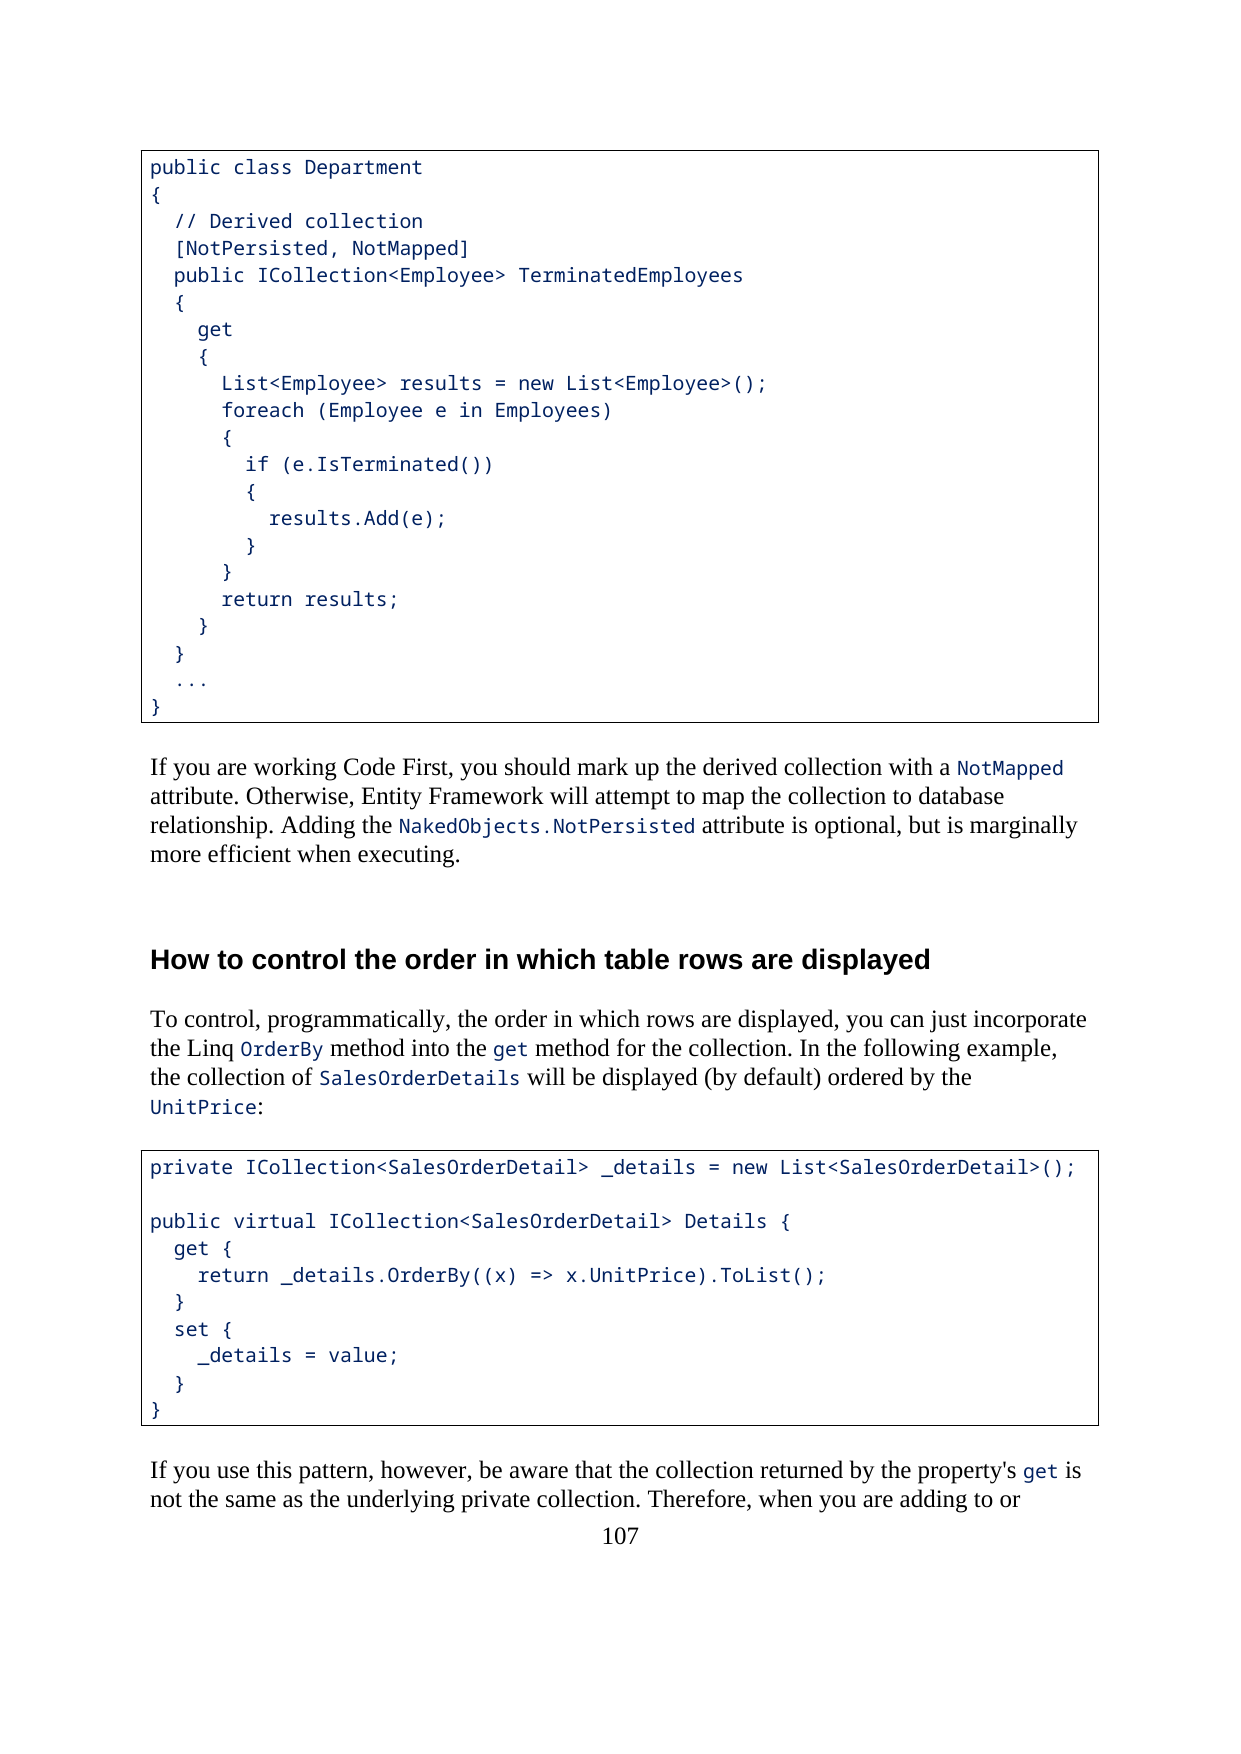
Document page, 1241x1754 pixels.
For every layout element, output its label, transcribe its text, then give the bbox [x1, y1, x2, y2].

text { [150, 288, 1090, 315]
text } [150, 1369, 1090, 1393]
text return _details.OrderBy((x) => x.UnitPrice).ToList(); [150, 1261, 1090, 1288]
text results.Add(e); [150, 504, 1090, 531]
text To control, programmatically, the order in which rows are displayed, you can just incorporate the Linq OrderBy method into the get method for the collection. In the following example, the collection of SalesOrderDetails will be displayed (by default) ordered by the UnitPrice: [150, 1004, 1090, 1121]
text get [150, 315, 1090, 342]
text { [150, 342, 1090, 369]
text } [150, 531, 1090, 558]
text } [142, 1393, 1098, 1425]
text ... [150, 666, 1090, 689]
text { [150, 423, 1090, 450]
text foreach (Employee e in Employees) [150, 396, 1090, 423]
text if (e.IsTerminated()) [150, 450, 1090, 477]
text } [150, 639, 1090, 666]
text return results; [150, 585, 1090, 612]
text } [142, 689, 1098, 722]
text public virtual ICollection<SalesOrderDetail> Details { [150, 1207, 1090, 1234]
text If you are working Code First, you should mark up the derived collection with a NotMapped attribute. Otherwise, Entity Framework will attempt to map the collection to database relationship. Adding the NakedObjects.NotPersisted attribute is optional, but is marginally more efficient when executing. [150, 752, 1090, 868]
text set { [150, 1315, 1090, 1342]
text public class Department [142, 151, 1098, 180]
text } [150, 612, 1090, 639]
text private ICollection<SalesOrderDetail> _details = new List<SalesOrderDetail>(); [142, 1151, 1098, 1180]
text // Derived collection [NotPersisted, NotMapped] [150, 207, 1090, 261]
text public ICollection<Employee> TerminatedEmployees [150, 261, 1090, 288]
text { [150, 180, 1090, 207]
text get { [150, 1234, 1090, 1261]
text List<Employee> results = new List<Employee>(); [150, 369, 1090, 396]
subtitle How to control the order in which table rows are displayed [150, 943, 1090, 975]
text _details = value; [150, 1342, 1090, 1369]
text { [150, 477, 1090, 504]
text } [150, 1288, 1090, 1315]
text } [150, 558, 1090, 585]
